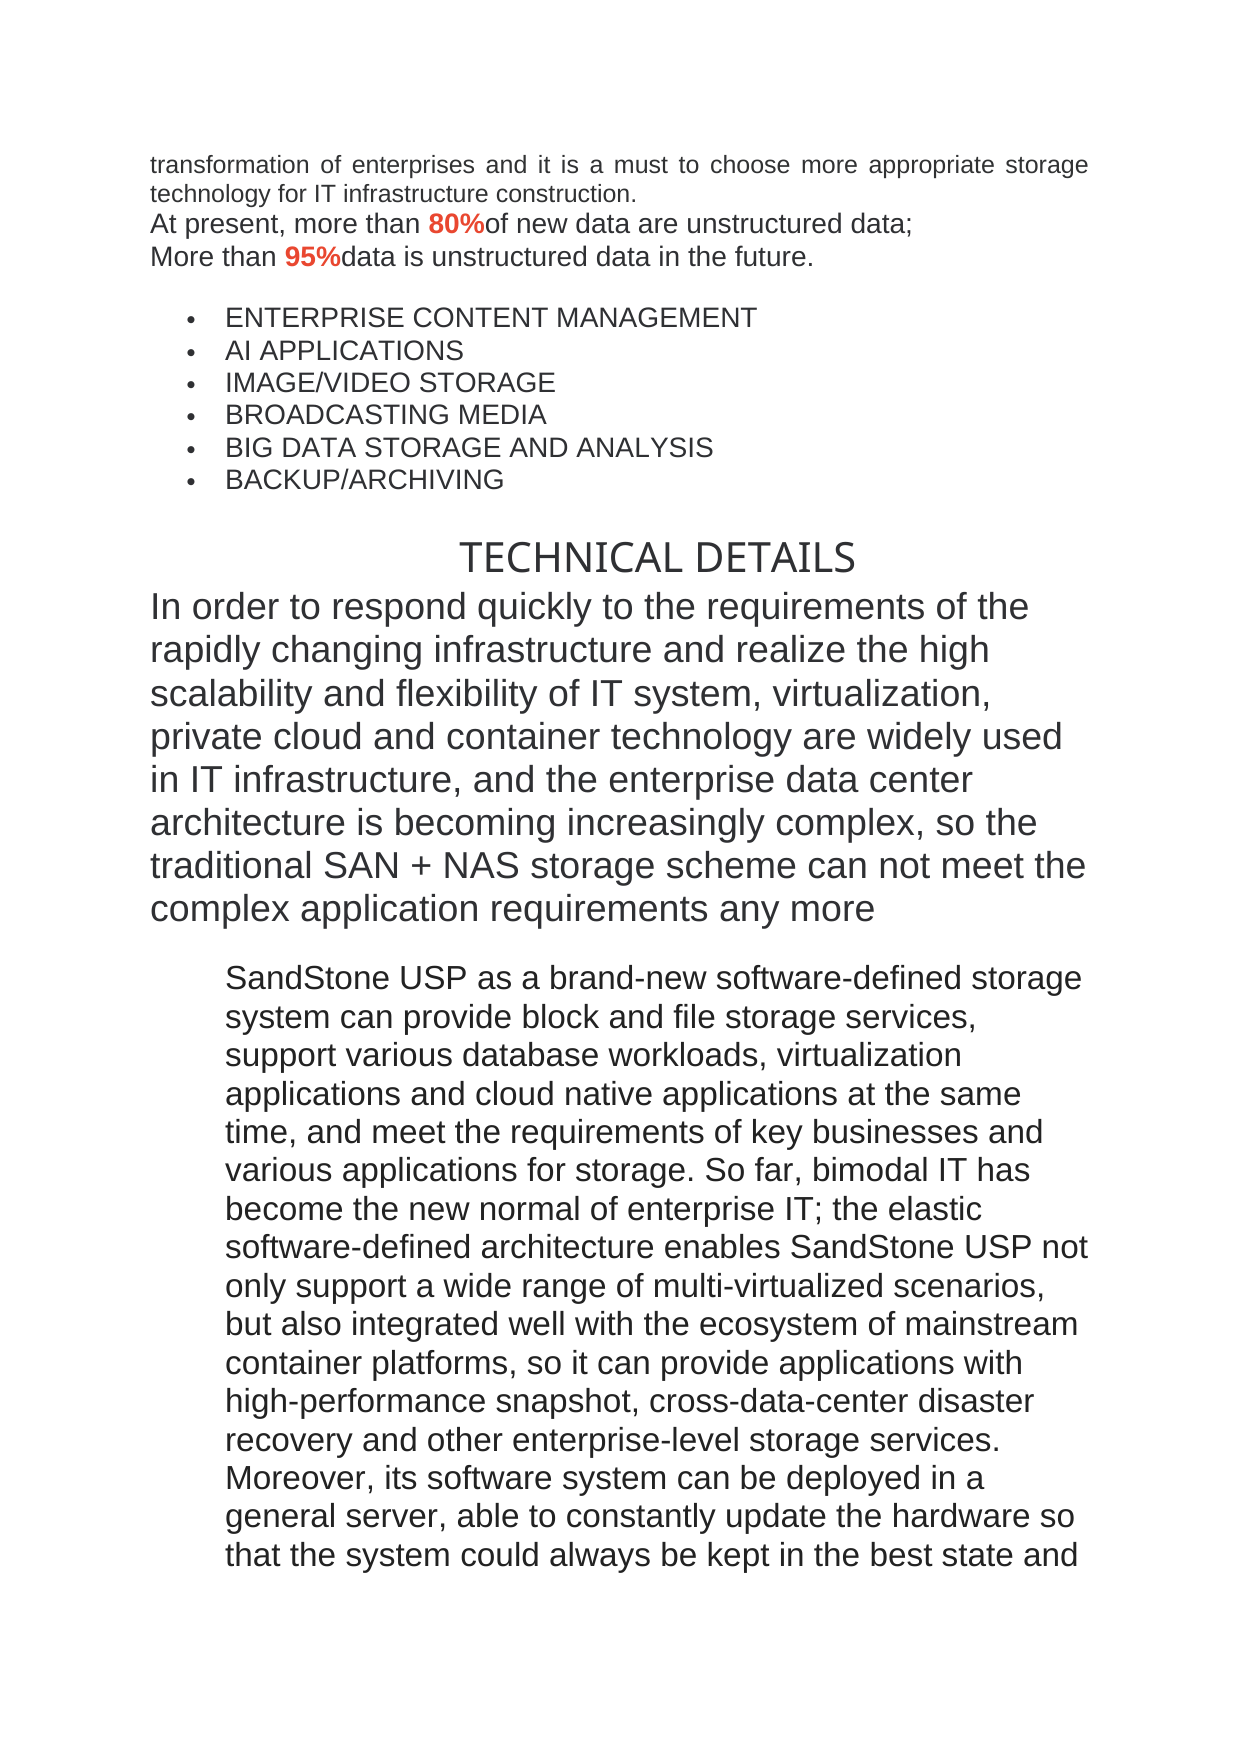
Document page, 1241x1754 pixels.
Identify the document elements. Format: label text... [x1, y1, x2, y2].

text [225, 958, 1090, 1573]
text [150, 150, 1090, 207]
text At present, more than 80%of new data are unstructured data; [150, 207, 1090, 240]
text TECHNICAL DETAILS [225, 528, 1090, 584]
list ENTERPRISE CONTENT MANAGEMENT [187, 301, 1090, 333]
text In order to respond quickly to the requirements of the rapidly changing infrastructure and realize the high scalability and flexibility of IT system, virtualization, private cloud and container technology are widely used in IT infrastructure, and the enterprise data center architecture is becoming increasingly complex, so the traditional SAN + NAS storage scheme can not meet the complex application requirements any moreh [150, 584, 1090, 929]
list BROADCASTING MEDIA [187, 398, 1090, 431]
text More than 95%data is unstructured data in the future. [150, 240, 1090, 272]
list BIG DATA STORAGE AND ANALYSIS [187, 431, 1090, 463]
list AI APPLICATIONS [187, 333, 1090, 366]
list BACKUP/ARCHIVING [187, 463, 1090, 495]
list IMAGE/VIDEO STORAGE [187, 366, 1090, 398]
